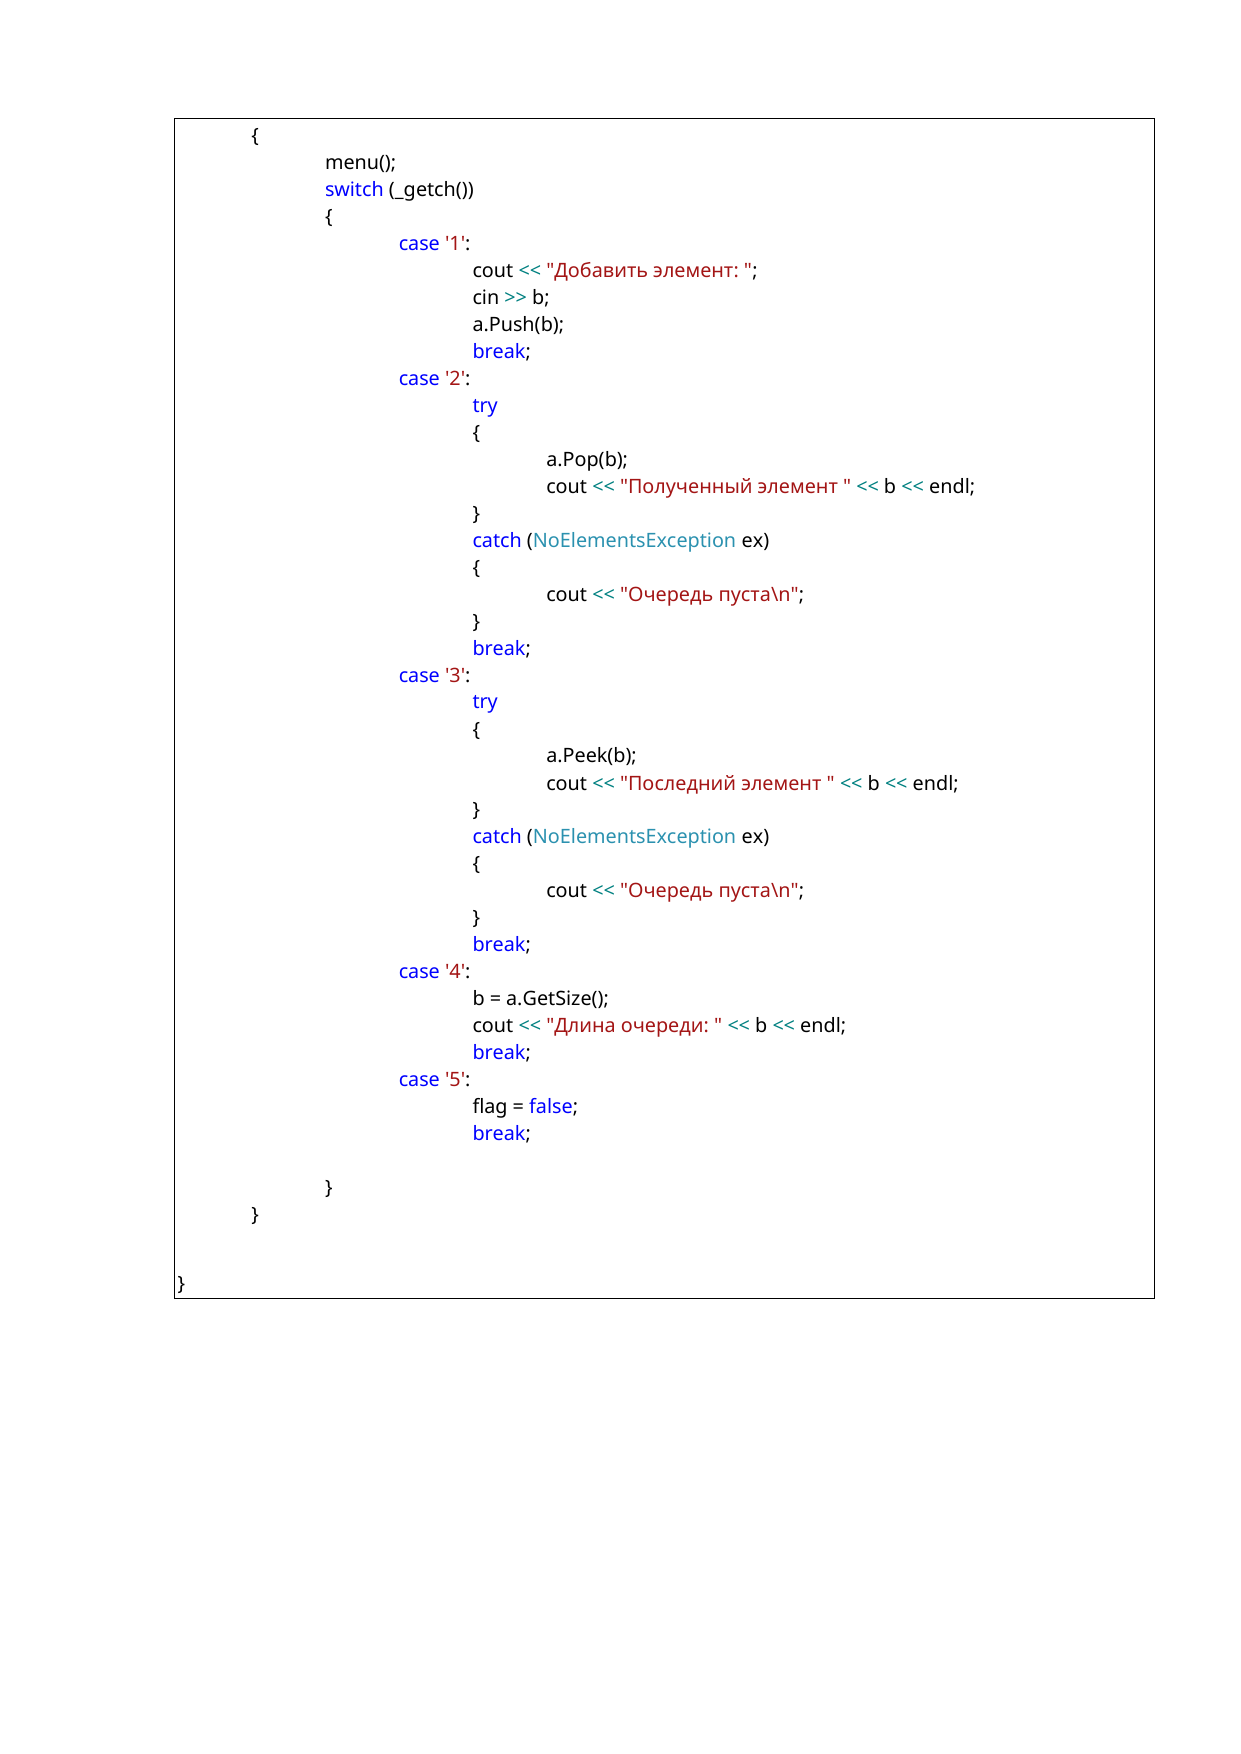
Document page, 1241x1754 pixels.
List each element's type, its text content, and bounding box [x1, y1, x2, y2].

text case '2': [177, 364, 1152, 391]
text { [177, 850, 1152, 877]
text cin >> b; [177, 283, 1152, 310]
text case '4': [177, 958, 1152, 984]
text cout << "Длина очереди: " << b << endl; [177, 1012, 1152, 1038]
text } [177, 904, 1152, 931]
text try [177, 688, 1152, 715]
text catch (NoElementsException ex) [177, 526, 1152, 553]
text cout << "Очередь пуста\n"; [177, 877, 1152, 904]
text a.Pop(b); [177, 445, 1152, 472]
text { [175, 119, 1154, 148]
text } [177, 1173, 1152, 1200]
text cout << "Полученный элемент " << b << endl; [177, 472, 1152, 499]
text switch (_getch()) [177, 175, 1152, 202]
text cout << "Последний элемент " << b << endl; [177, 769, 1152, 796]
text break; [177, 931, 1152, 958]
text a.Peek(b); [177, 742, 1152, 769]
text case '3': [177, 661, 1152, 688]
text cout << "Очередь пуста\n"; [177, 580, 1152, 607]
text case '5': [177, 1066, 1152, 1092]
text } [177, 607, 1152, 634]
text break; [177, 1038, 1152, 1066]
text try [177, 391, 1152, 418]
text { [177, 553, 1152, 580]
text a.Push(b); [177, 310, 1152, 337]
text catch (NoElementsException ex) [177, 823, 1152, 850]
text { [177, 418, 1152, 445]
text break; [177, 337, 1152, 364]
text break; [177, 634, 1152, 661]
text cout << "Добавить элемент: "; [177, 256, 1152, 283]
text break; [177, 1119, 1152, 1146]
text menu(); [177, 148, 1152, 175]
text case '1': [177, 229, 1152, 256]
text } [177, 499, 1152, 526]
text { [177, 202, 1152, 229]
text } [177, 796, 1152, 823]
text flag = false; [177, 1092, 1152, 1119]
text } [177, 1200, 1152, 1227]
text } [175, 1266, 1154, 1298]
text { [177, 715, 1152, 742]
text b = a.GetSize(); [177, 984, 1152, 1012]
